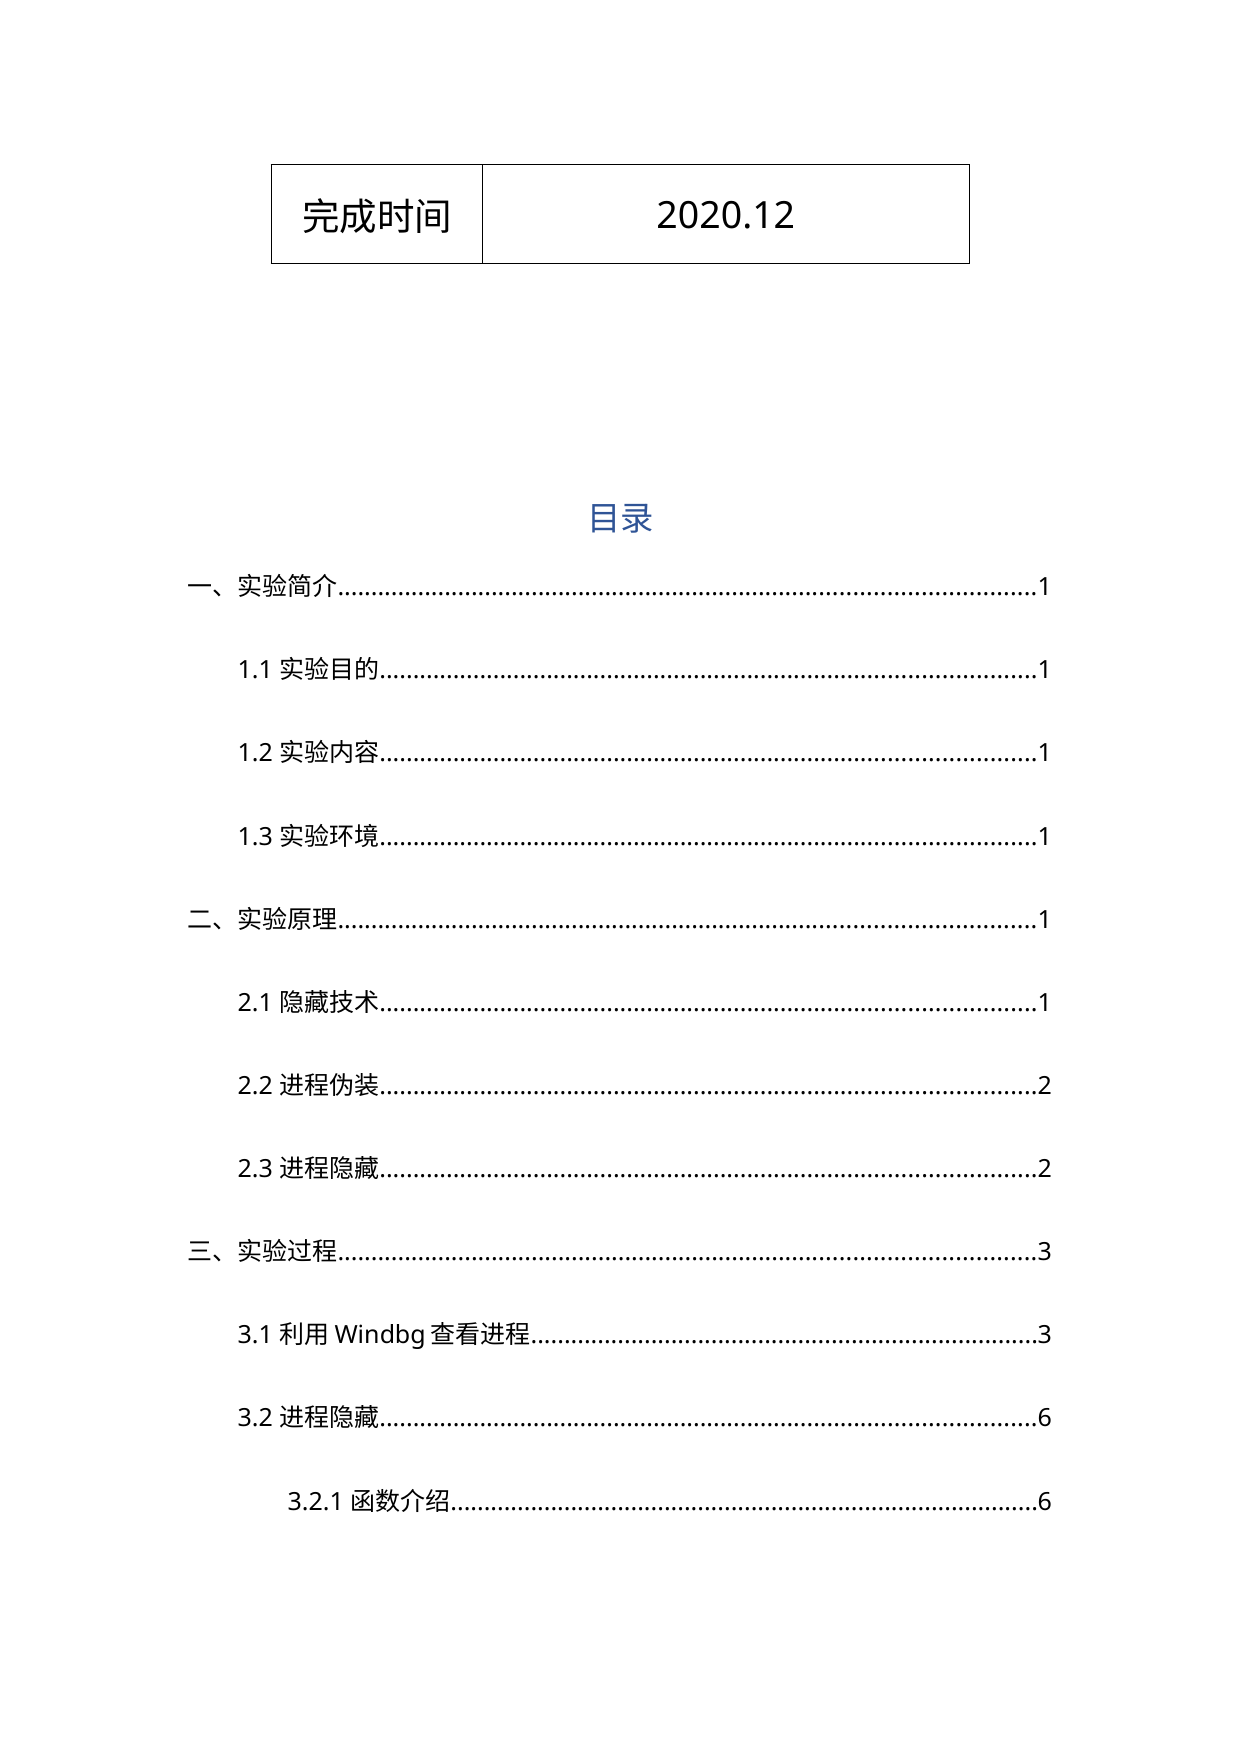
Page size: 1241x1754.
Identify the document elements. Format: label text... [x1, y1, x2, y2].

table_cell 2020.12 [483, 165, 969, 262]
table_cell 完成时间 [272, 165, 482, 262]
